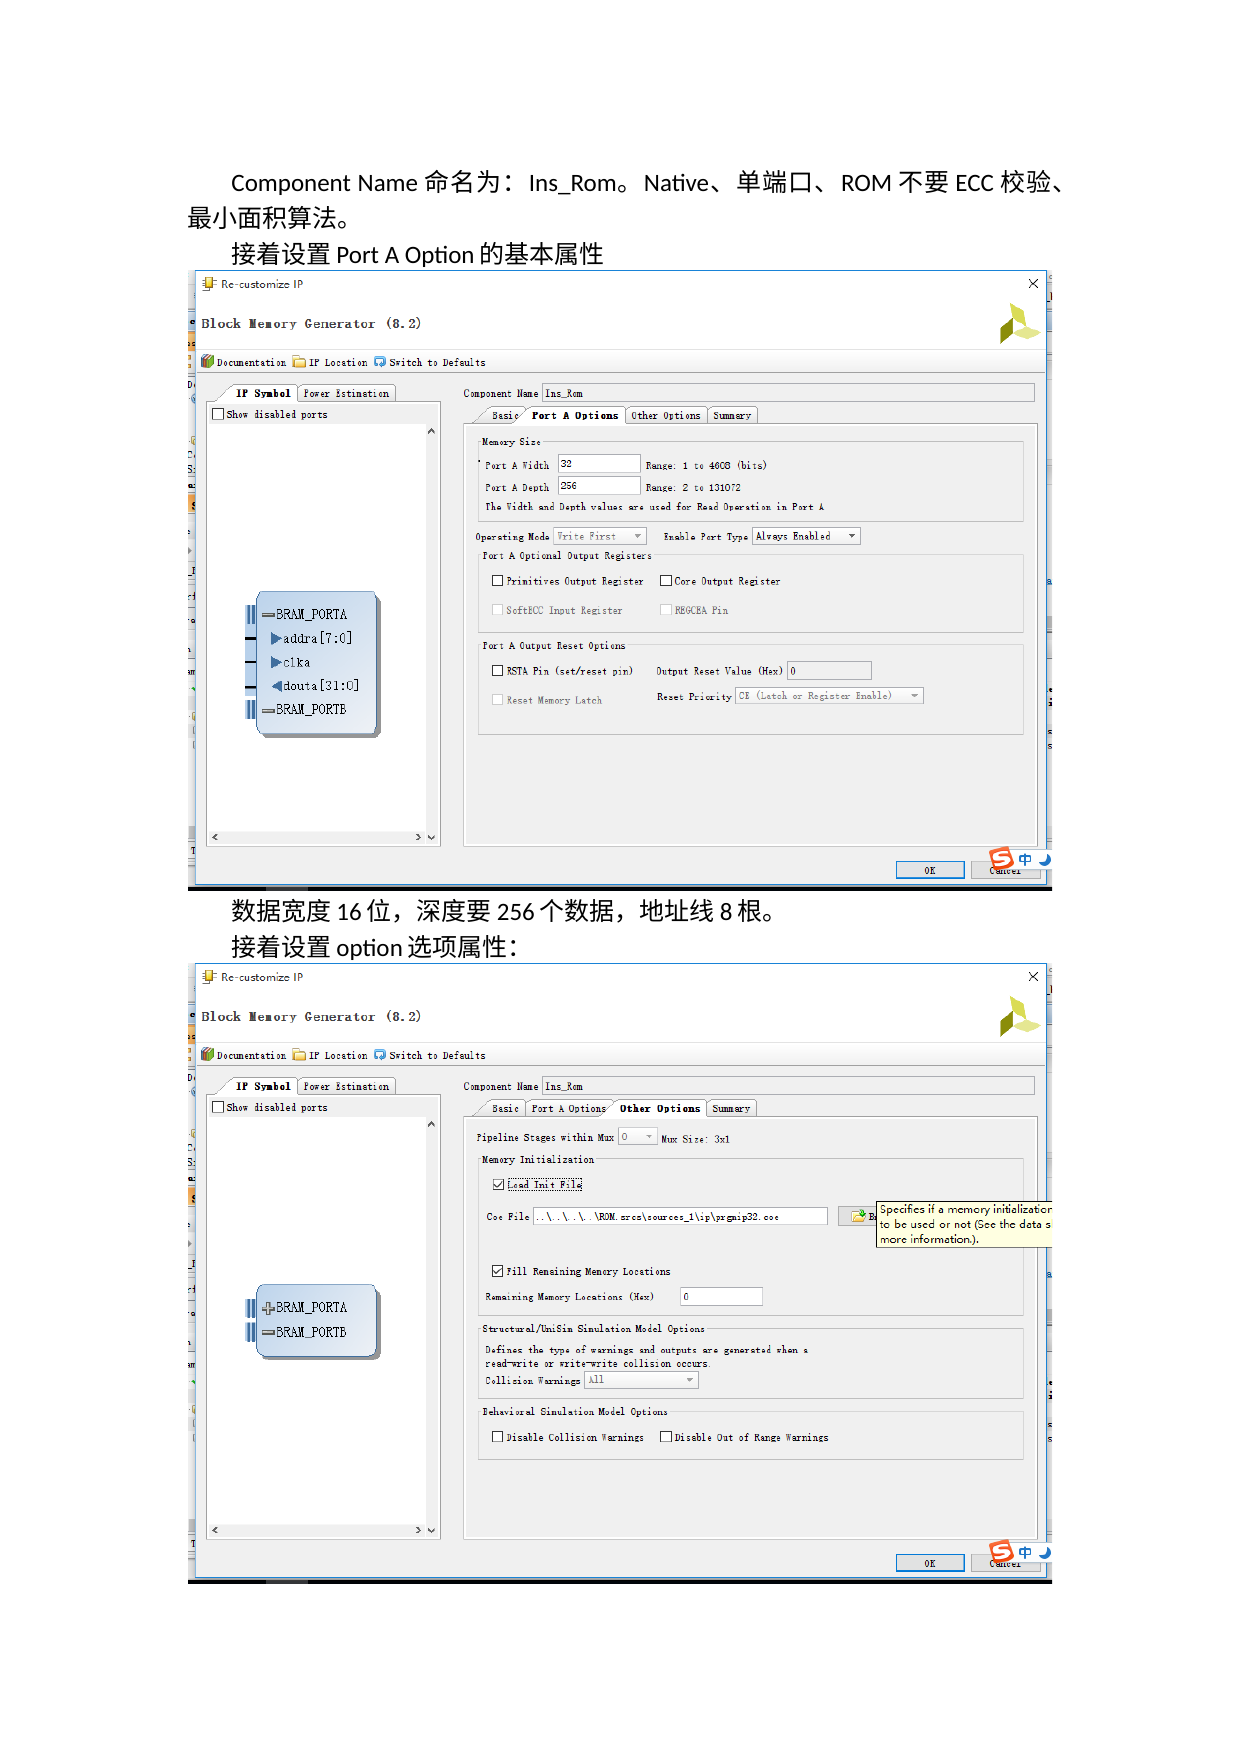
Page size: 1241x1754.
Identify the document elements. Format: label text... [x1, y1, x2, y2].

text Component Name命名为：Ins_Rom。Native、单端口、ROM不要ECC校验、最小面积算法。 [187, 162, 1053, 234]
text 数据宽度16位，深度要256个数据，地址线8根。 [187, 891, 1053, 927]
picture [188, 963, 1053, 1584]
text 接着设置option选项属性： [187, 927, 1053, 963]
text 接着设置Port A Option的基本属性 [187, 234, 1053, 271]
picture [188, 270, 1053, 891]
